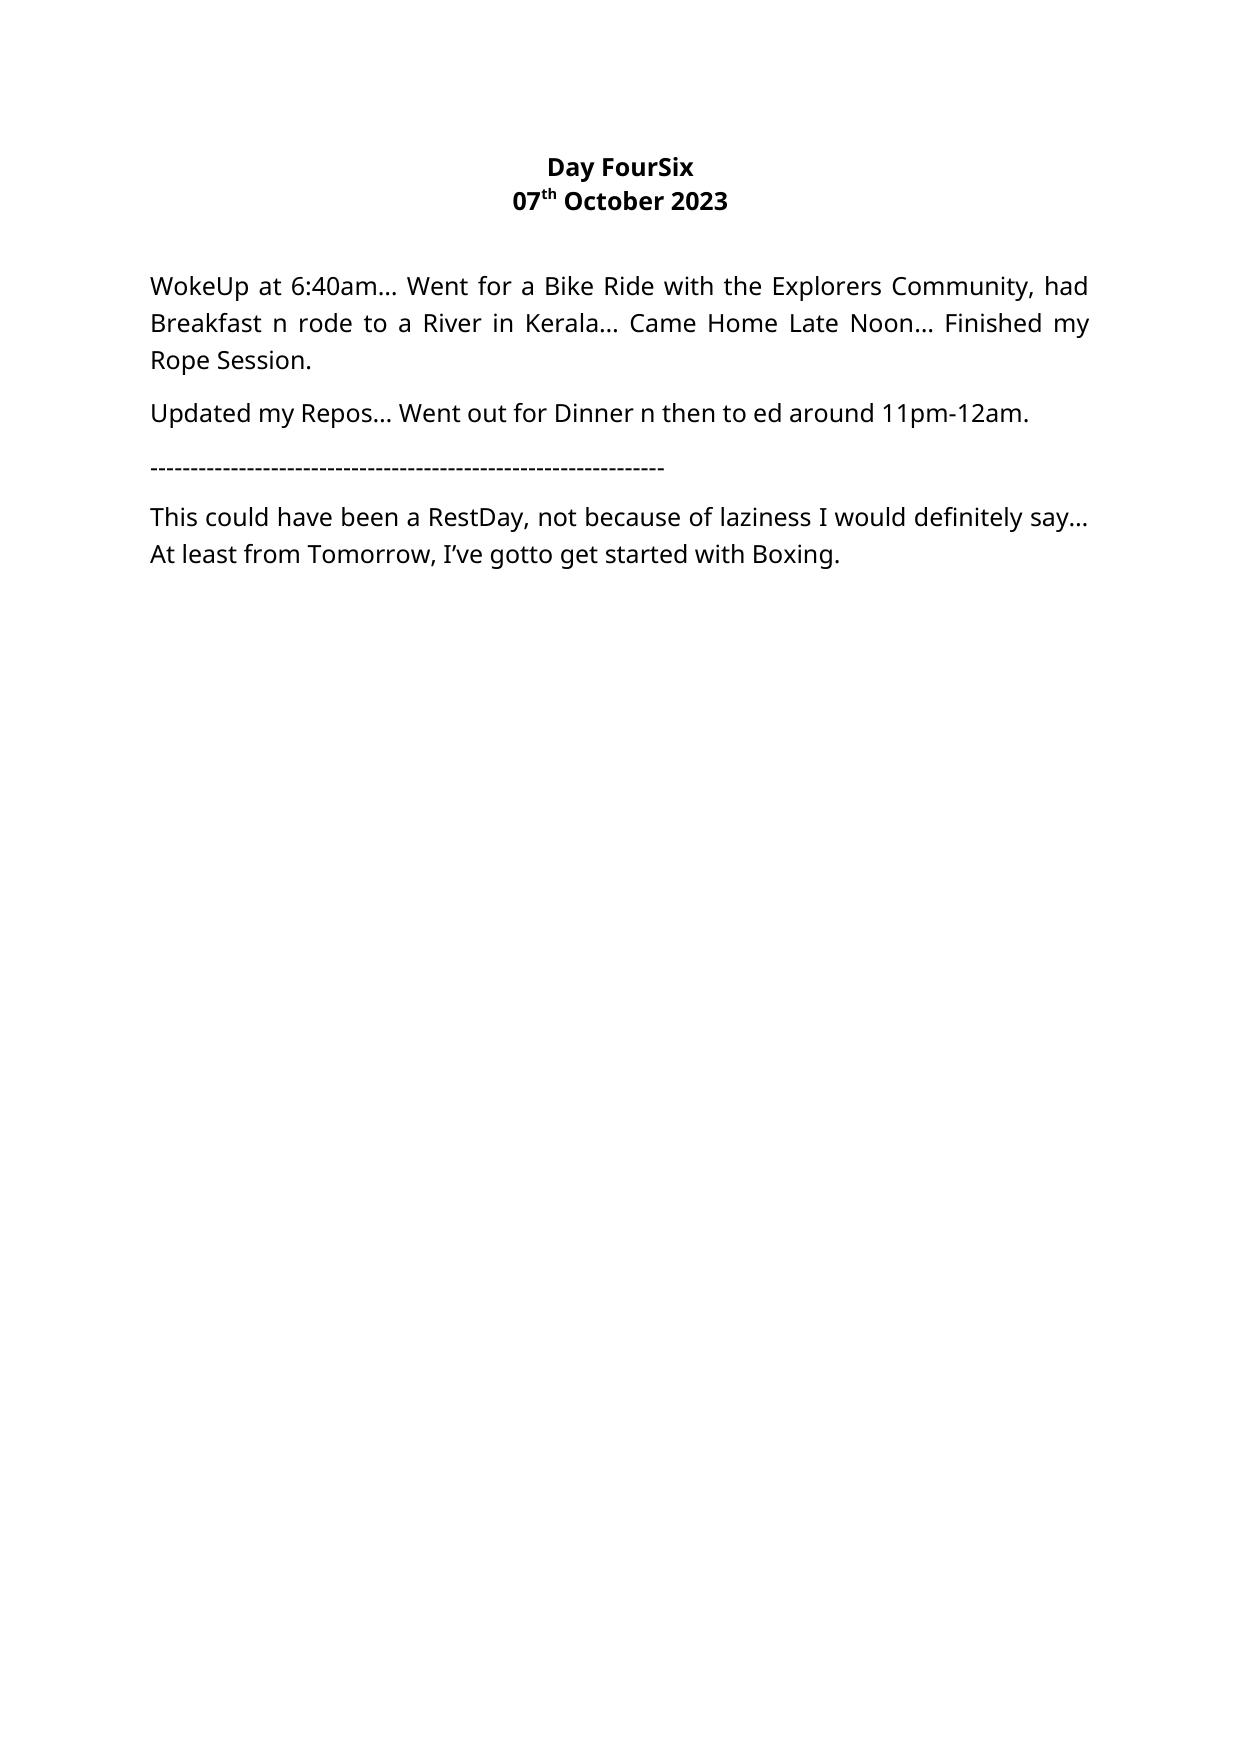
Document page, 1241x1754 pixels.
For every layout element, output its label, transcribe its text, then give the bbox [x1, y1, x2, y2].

text 07th October 2023 [150, 184, 1090, 218]
text Day FourSix [150, 150, 1090, 184]
text WokeUp at 6:40am… Went for a Bike Ride with the Explorers Community, had Breakfast n rode to a River in Kerala… Came Home Late Noon… Finished my Rope Session. [150, 269, 1090, 376]
text This could have been a RestDay, not because of laziness I would definitely say… At least from Tomorrow, I’ve gotto get started with Boxing. [150, 500, 1090, 571]
text ---------------------------------------------------------------- [150, 449, 1090, 483]
text Updated my Repos… Went out for Dinner n then to ed around 11pm-12am. [150, 396, 1090, 430]
